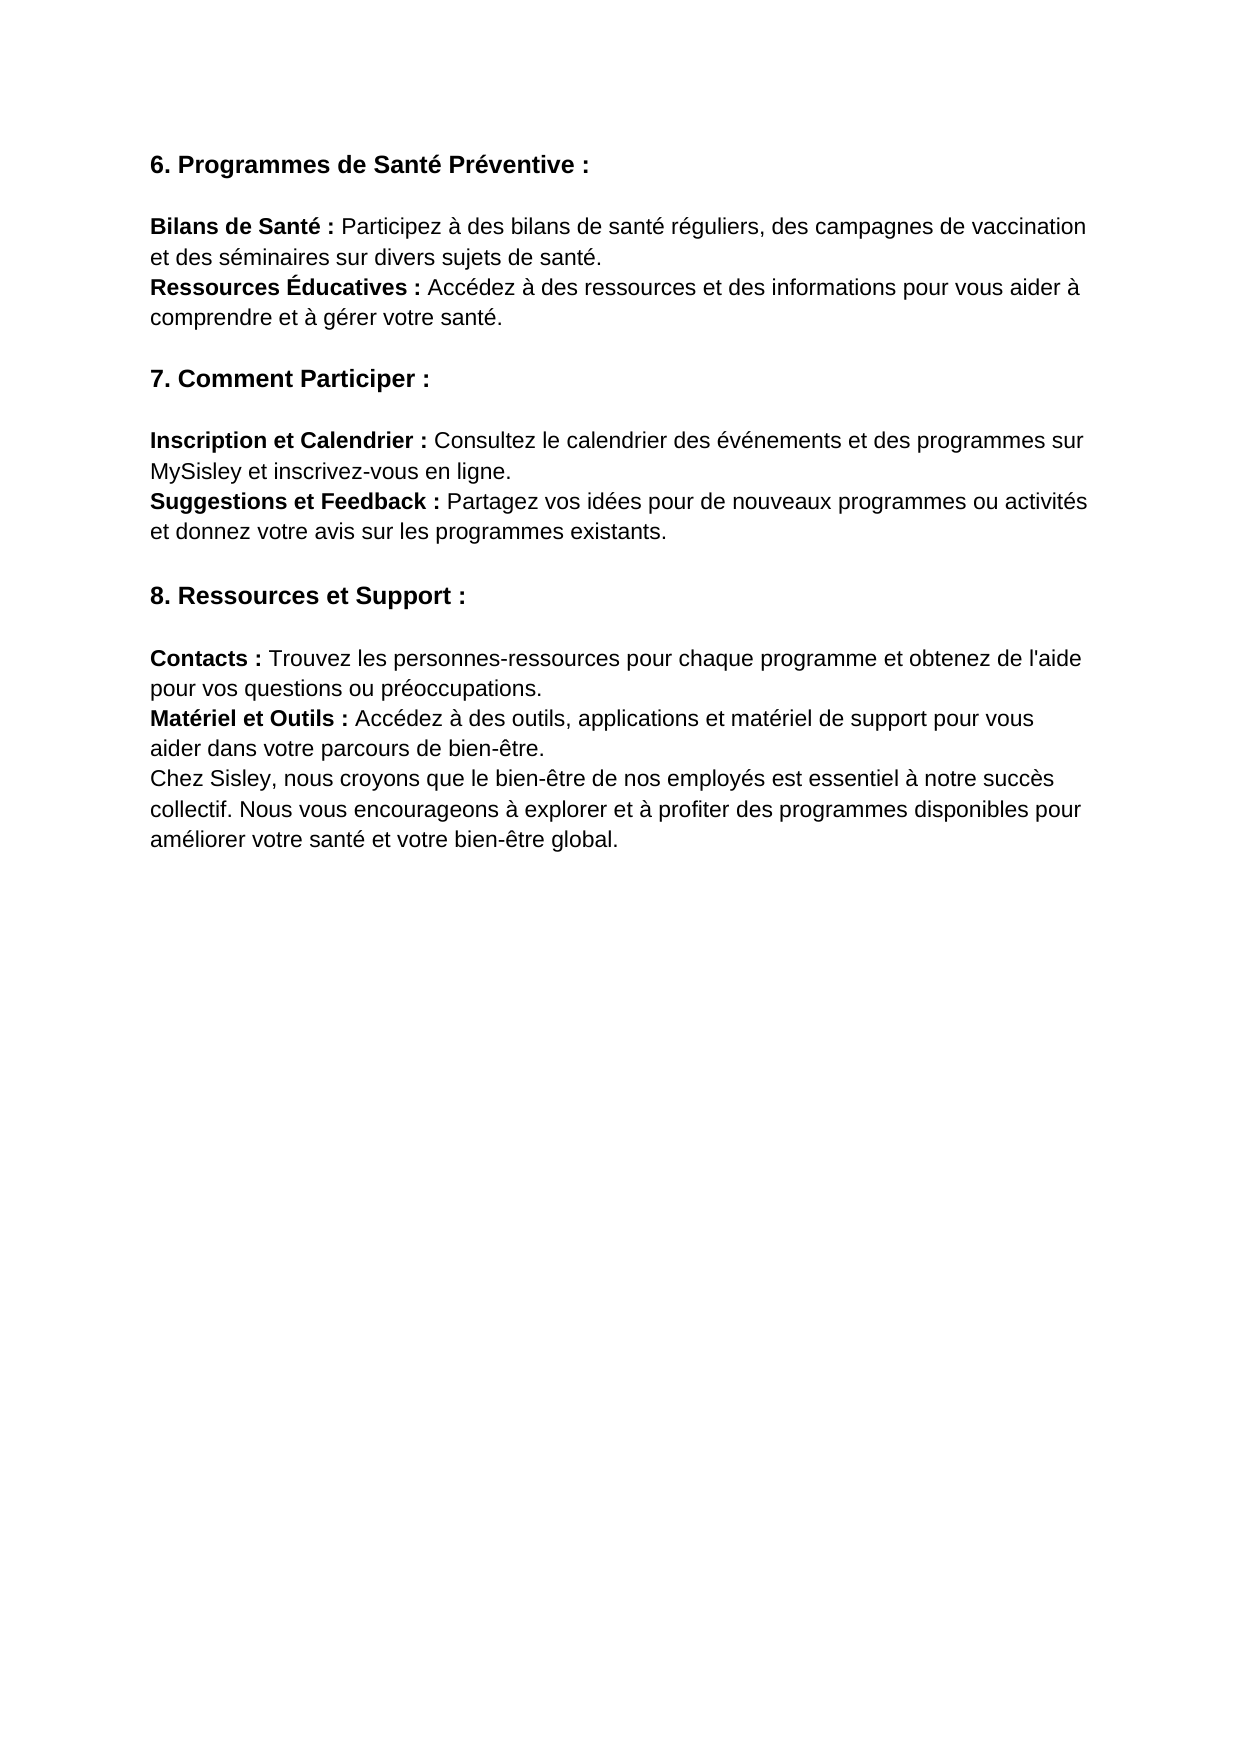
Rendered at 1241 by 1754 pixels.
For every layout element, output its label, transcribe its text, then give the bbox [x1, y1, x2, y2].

text Inscription et Calendrier : Consultez le calendrier des événements et des programmes sur MySisley et inscrivez-vous en ligne. [150, 427, 1090, 484]
text 7. Comment Participer : [150, 364, 1090, 393]
text Chez Sisley, nous croyons que le bien-être de nos employés est essentiel à notre succès collectif. Nous vous encourageons à explorer et à profiter des programmes disponibles pour améliorer votre santé et votre bien-être global. [150, 765, 1090, 852]
text Suggestions et Feedback : Partagez vos idées pour de nouveaux programmes ou activités et donnez votre avis sur les programmes existants. [150, 488, 1090, 544]
text Matériel et Outils : Accédez à des outils, applications et matériel de support pour vous aider dans votre parcours de bien-être. [150, 705, 1090, 762]
text Contacts : Trouvez les personnes-ressources pour chaque programme et obtenez de l'aide pour vos questions ou préoccupations. [150, 644, 1090, 701]
text 6. Programmes de Santé Préventive : [150, 150, 1090, 179]
text Ressources Éducatives : Accédez à des ressources et des informations pour vous aider à comprendre et à gérer votre santé. [150, 274, 1090, 330]
text Bilans de Santé : Participez à des bilans de santé réguliers, des campagnes de vaccination et des séminaires sur divers sujets de santé. [150, 213, 1090, 270]
text 8. Ressources et Support : [150, 581, 1090, 610]
